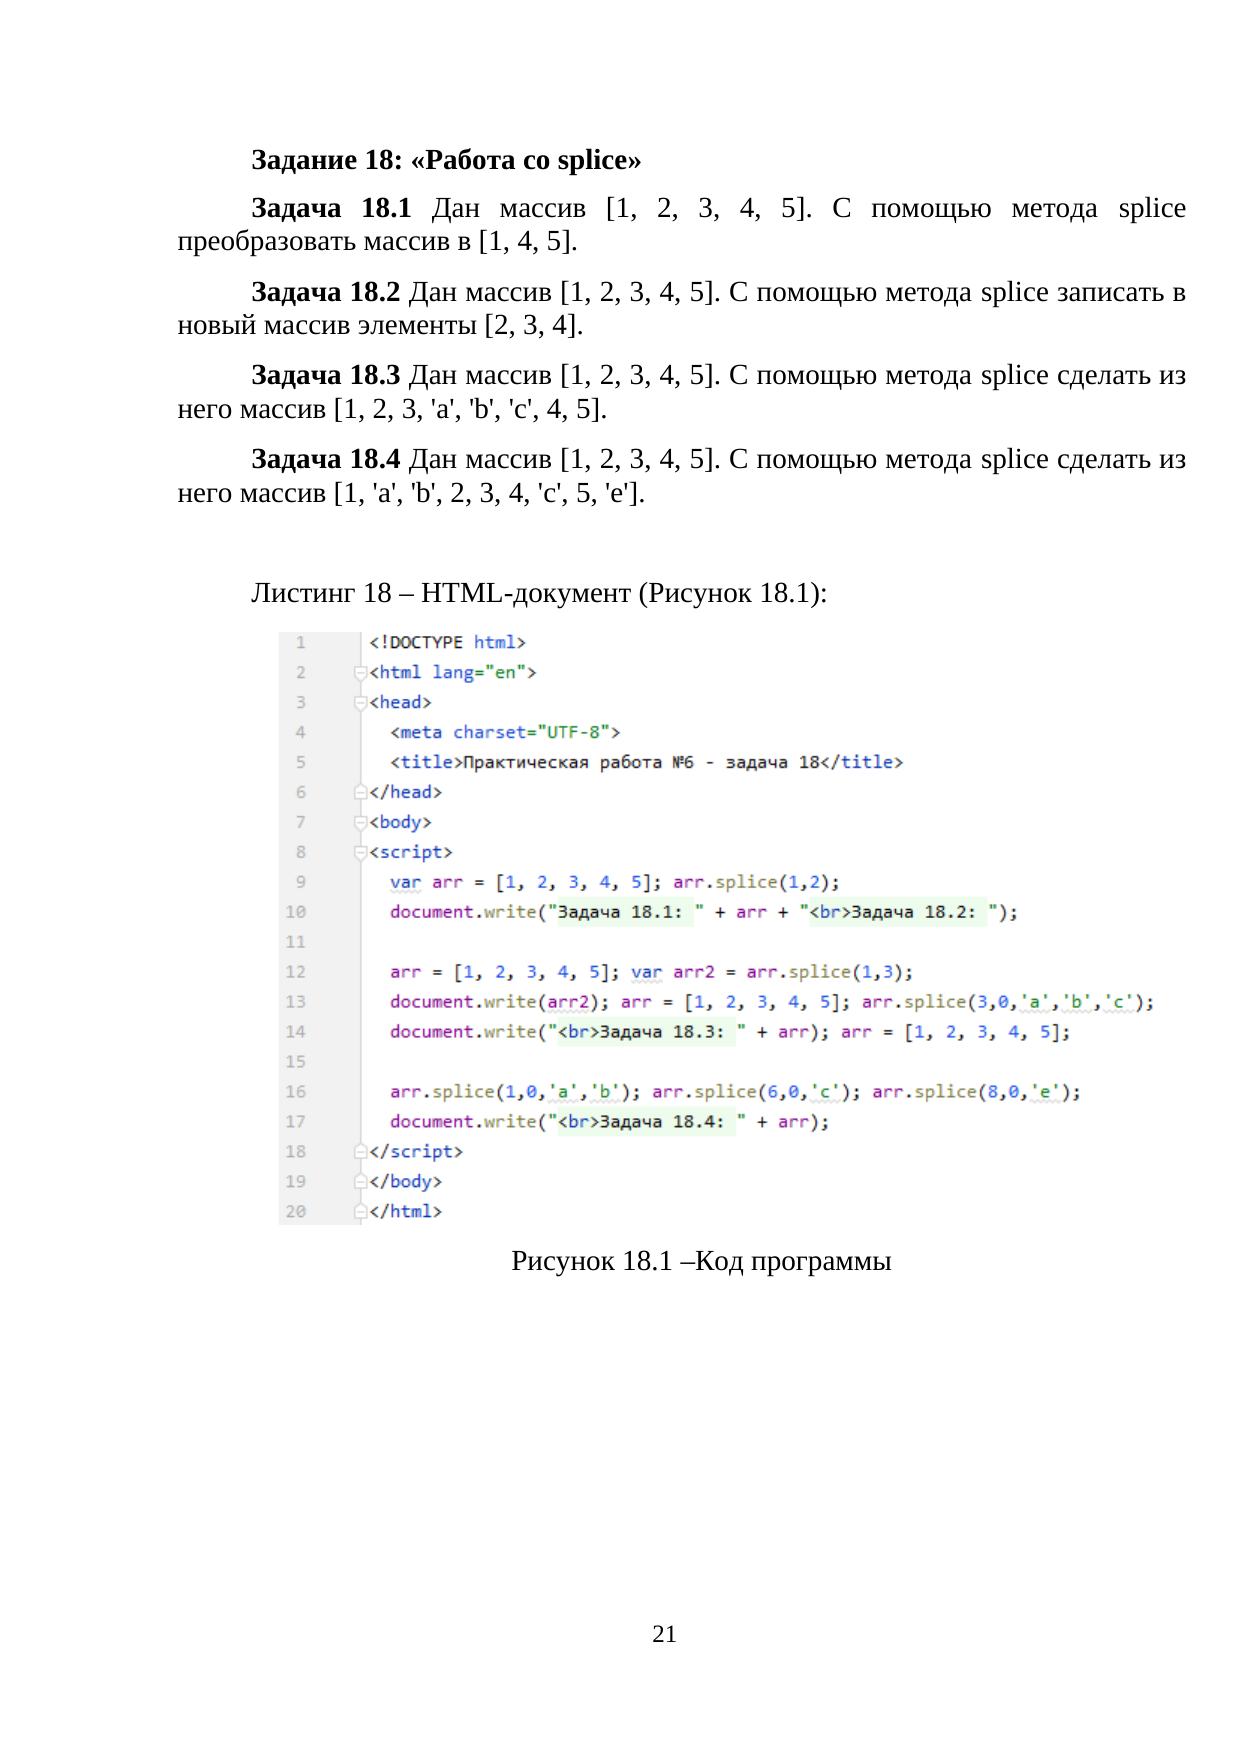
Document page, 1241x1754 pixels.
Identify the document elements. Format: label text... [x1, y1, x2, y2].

text Задача 18.1 Дан массив [1, 2, 3, 4, 5]. С помощью метода splice преобразовать массив в [1, 4, 5]. [177, 190, 1186, 257]
text Задача 18.3 Дан массив [1, 2, 3, 4, 5]. С помощью метода splice сделать из него массив [1, 2, 3, 'a', 'b', 'c', 4, 5]. [177, 357, 1186, 424]
text Задача 18.4 Дан массив [1, 2, 3, 4, 5]. С помощью метода splice сделать из него массив [1, 'a', 'b', 2, 3, 4, 'c', 5, 'e']. [177, 441, 1186, 508]
text Задание 18: «Работа со splice» [177, 142, 1186, 176]
text Задача 18.2 Дан массив [1, 2, 3, 4, 5]. С помощью метода splice записать в новый массив элементы [2, 3, 4]. [177, 274, 1186, 341]
text Листинг 18 – HTML-документ (Рисунок 18.1): [177, 575, 1153, 609]
text Рисунок 18.1 –Код программы [177, 1243, 1152, 1277]
picture [278, 632, 1159, 1225]
